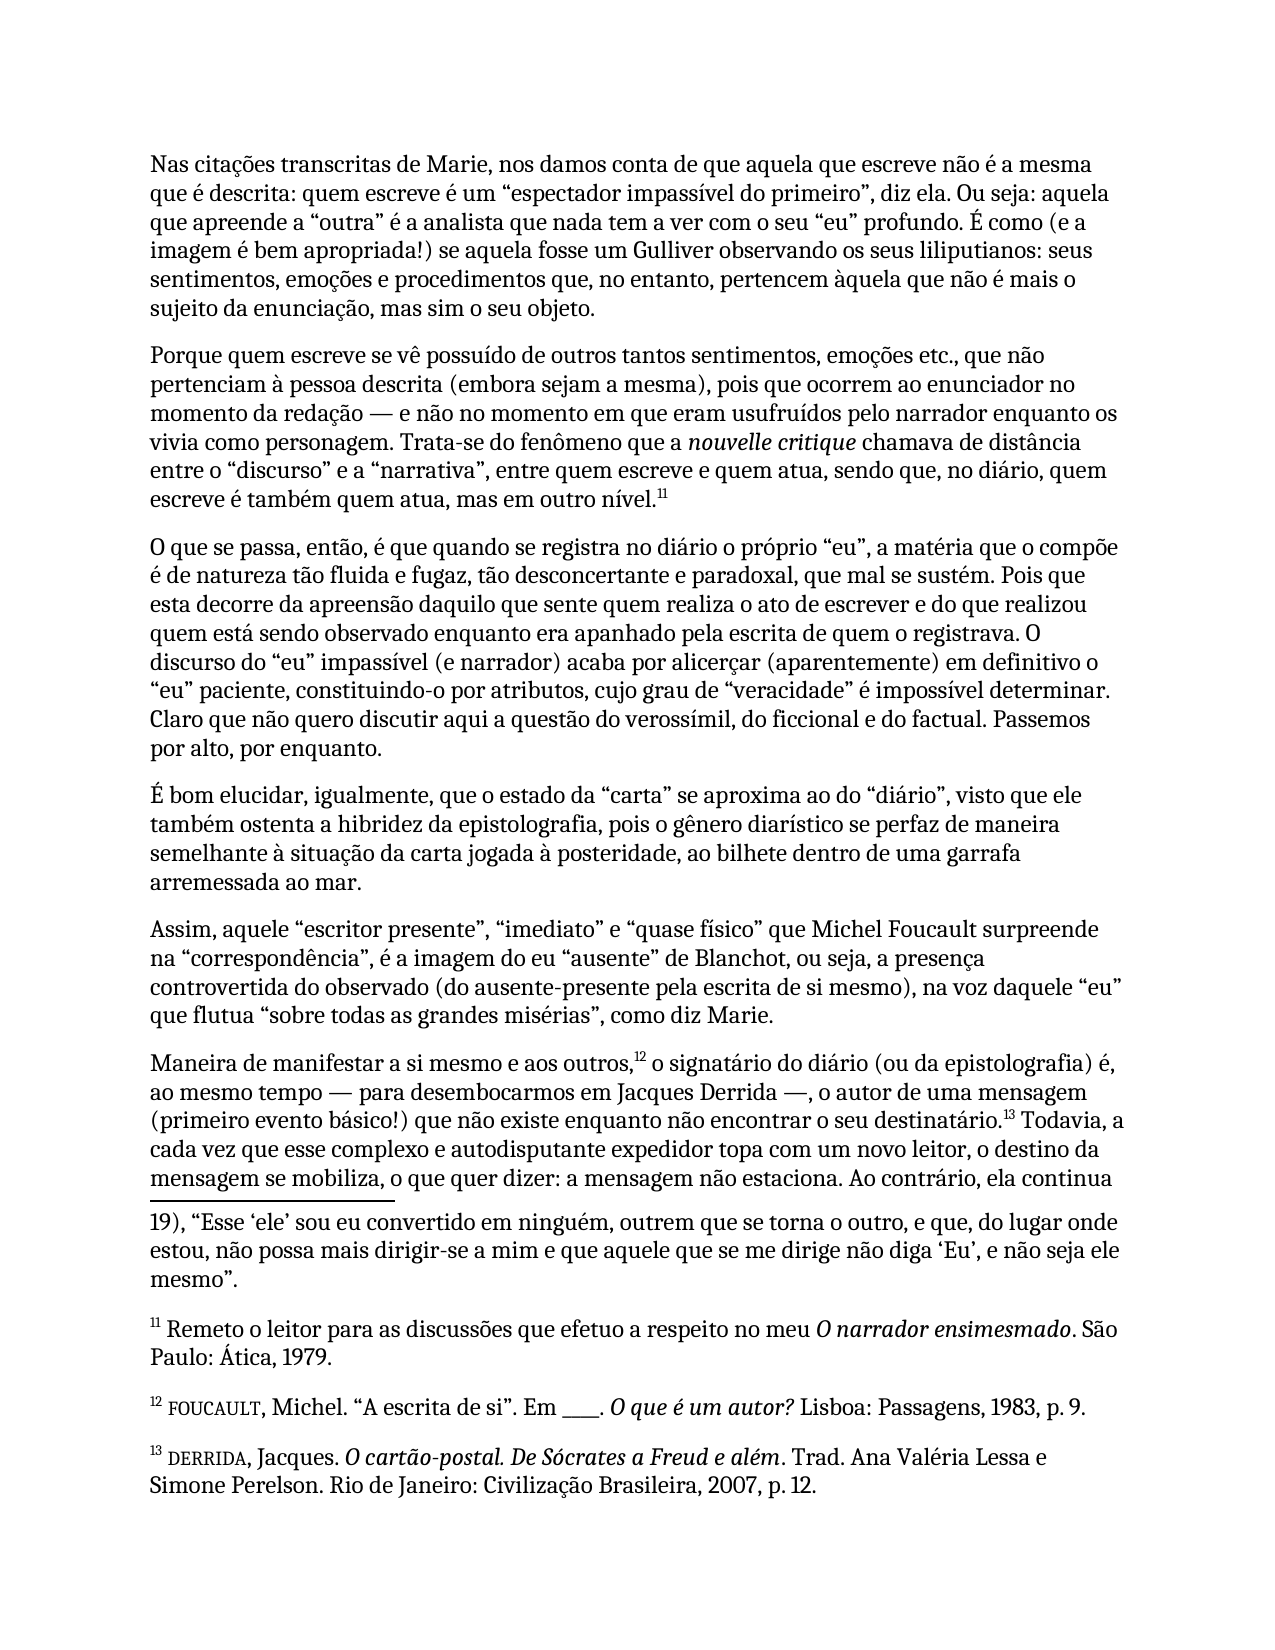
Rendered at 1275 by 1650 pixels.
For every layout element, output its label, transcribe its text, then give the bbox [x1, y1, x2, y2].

text Nas citações transcritas de Marie, nos damos conta de que aquela que escreve não é a mesma que é descrita: quem escreve é um “espectador impassível do primeiro”, diz ela. Ou seja: aquela que apreende a “outra” é a analista que nada tem a ver com o seu “eu” profundo. É como (e a imagem é bem apropriada!) se aquela fosse um Gulliver observando os seus liliputianos: seus sentimentos, emoções e procedimentos que, no entanto, pertencem àquela que não é mais o sujeito da enunciação, mas sim o seu objeto. [150, 150, 1125, 322]
text Porque quem escreve se vê possuído de outros tantos sentimentos, emoções etc., que não pertenciam à pessoa descrita (embora sejam a mesma), pois que ocorrem ao enunciador no momento da redação — e não no momento em que eram usufruídos pelo narrador enquanto os vivia como personagem. Trata-se do fenômeno que a nouvelle critique chamava de distância entre o “discurso” e a “narrativa”, entre quem escreve e quem atua, sendo que, no diário, quem escreve é também quem atua, mas em outro nível. [150, 341, 1125, 514]
text Assim, aquele “escritor presente”, “imediato” e “quase físico” que Michel Foucault surpreende na “correspondência”, é a imagem do eu “ausente” de Blanchot, ou seja, a presença controvertida do observado (do ausente-presente pela escrita de si mesmo), na voz daquele “eu” que flutua “sobre todas as grandes misérias”, como diz Marie. [150, 915, 1125, 1030]
text É bom elucidar, igualmente, que o estado da “carta” se aproxima ao do “diário”, visto que ele também ostenta a hibridez da epistolografia, pois o gênero diarístico se perfaz de maneira semelhante à situação da carta jogada à posteridade, ao bilhete dentro de uma garrafa arremessada ao mar. [150, 781, 1125, 896]
text O que se passa, então, é que quando se registra no diário o próprio “eu”, a matéria que o compõe é de natureza tão fluida e fugaz, tão desconcertante e paradoxal, que mal se sustém. Pois que esta decorre da apreensão daquilo que sente quem realiza o ato de escrever e do que realizou quem está sendo observado enquanto era apanhado pela escrita de quem o registrava. O discurso do “eu” impassível (e narrador) acaba por alicerçar (aparentemente) em definitivo o “eu” paciente, constituindo-o por atributos, cujo grau de “veracidade” é impossível determinar. Claro que não quero discutir aqui a questão do verossímil, do ficcional e do factual. Passemos por alto, por enquanto. [150, 532, 1125, 762]
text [150, 1049, 1125, 1192]
